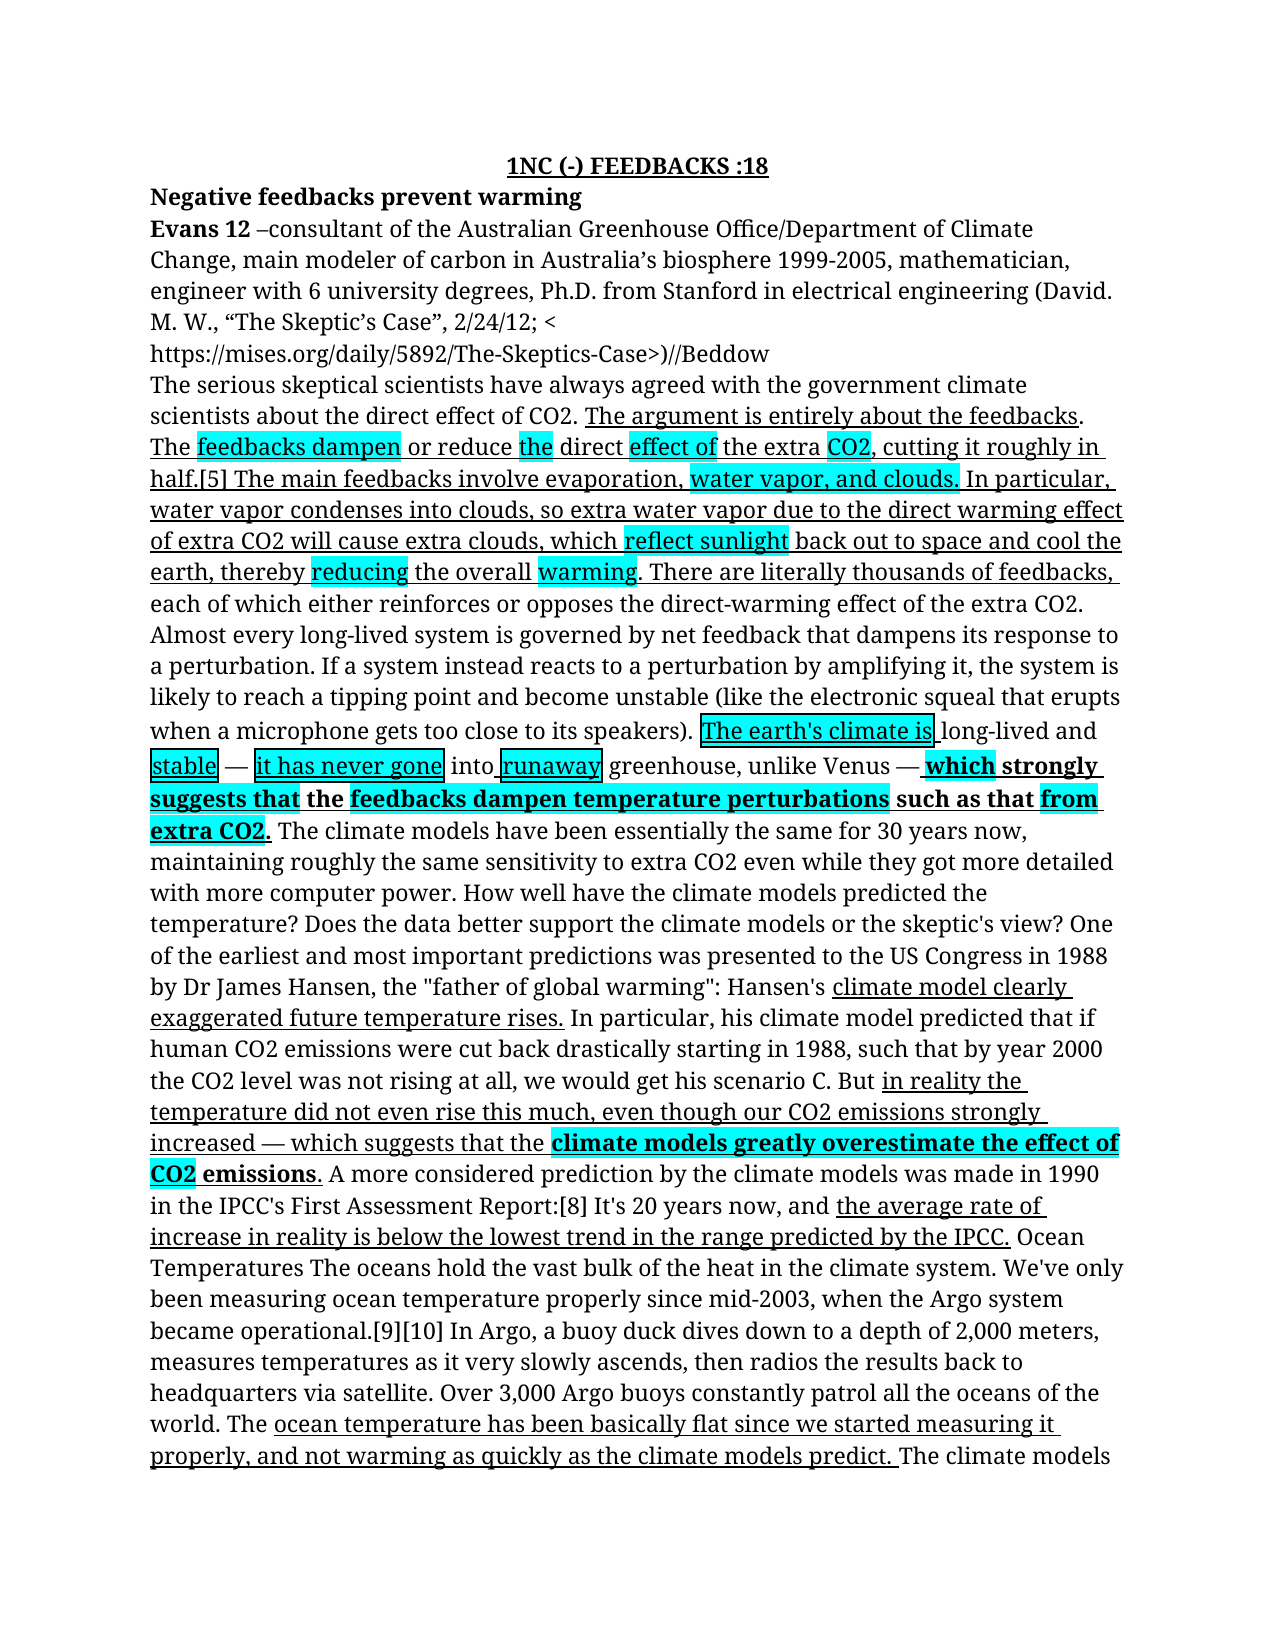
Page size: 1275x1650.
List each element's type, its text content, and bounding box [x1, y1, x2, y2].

text Evans 12 –consultant of the Australian Greenhouse Office/Department of Climate Change, main modeler of carbon in Australia’s biosphere 1999-2005, mathematician, engineer with 6 university degrees, Ph.D. from Stanford in electrical engineering (David. M. W., “The Skeptic’s Case”, 2/24/12; < https://mises.org/daily/5892/The-Skeptics-Case>)//Beddow [150, 212, 1125, 369]
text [150, 369, 1125, 1471]
subtitle Negative feedbacks prevent warming [150, 181, 1125, 212]
subtitle 1nc (-) feedbacks :18 [150, 150, 1125, 181]
